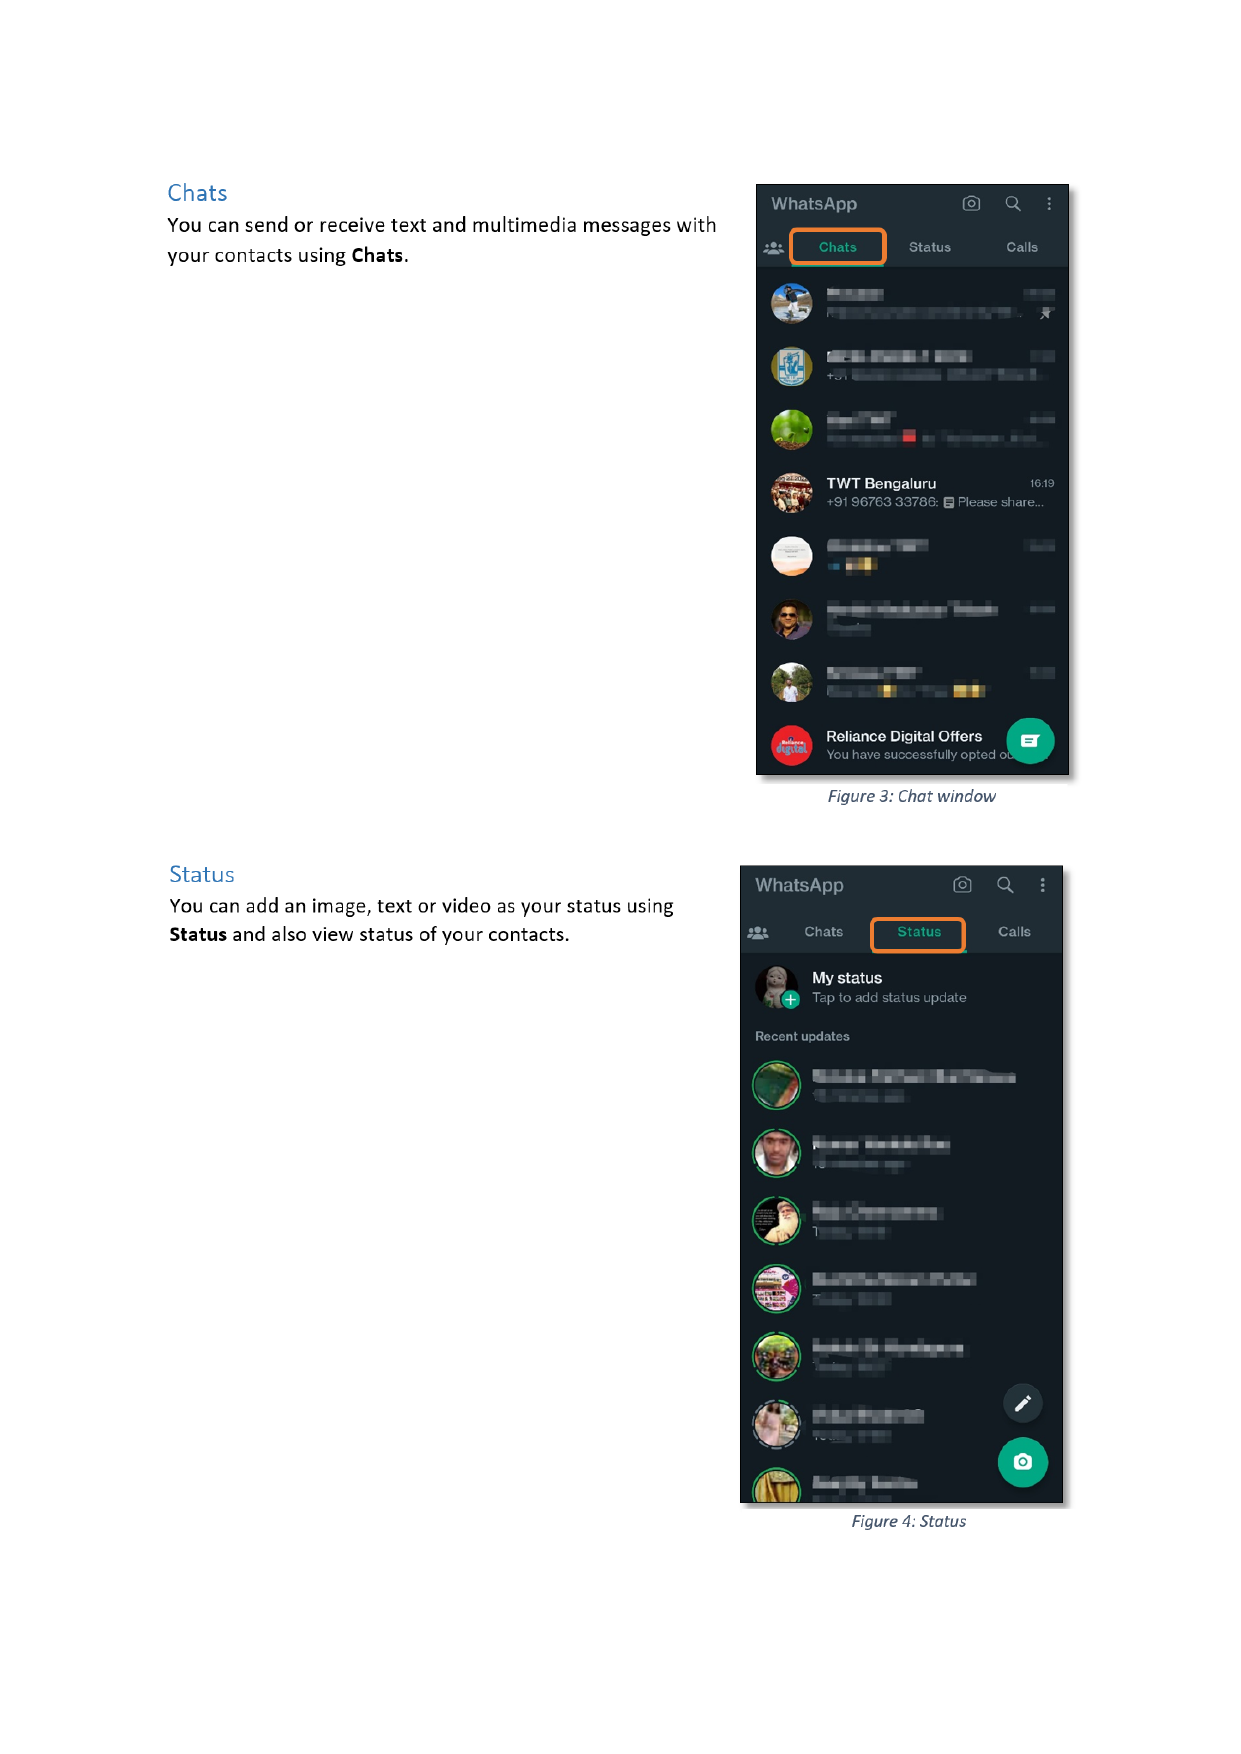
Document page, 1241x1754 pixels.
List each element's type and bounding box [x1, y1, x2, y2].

picture [150, 840, 1091, 1544]
picture [150, 150, 1091, 822]
